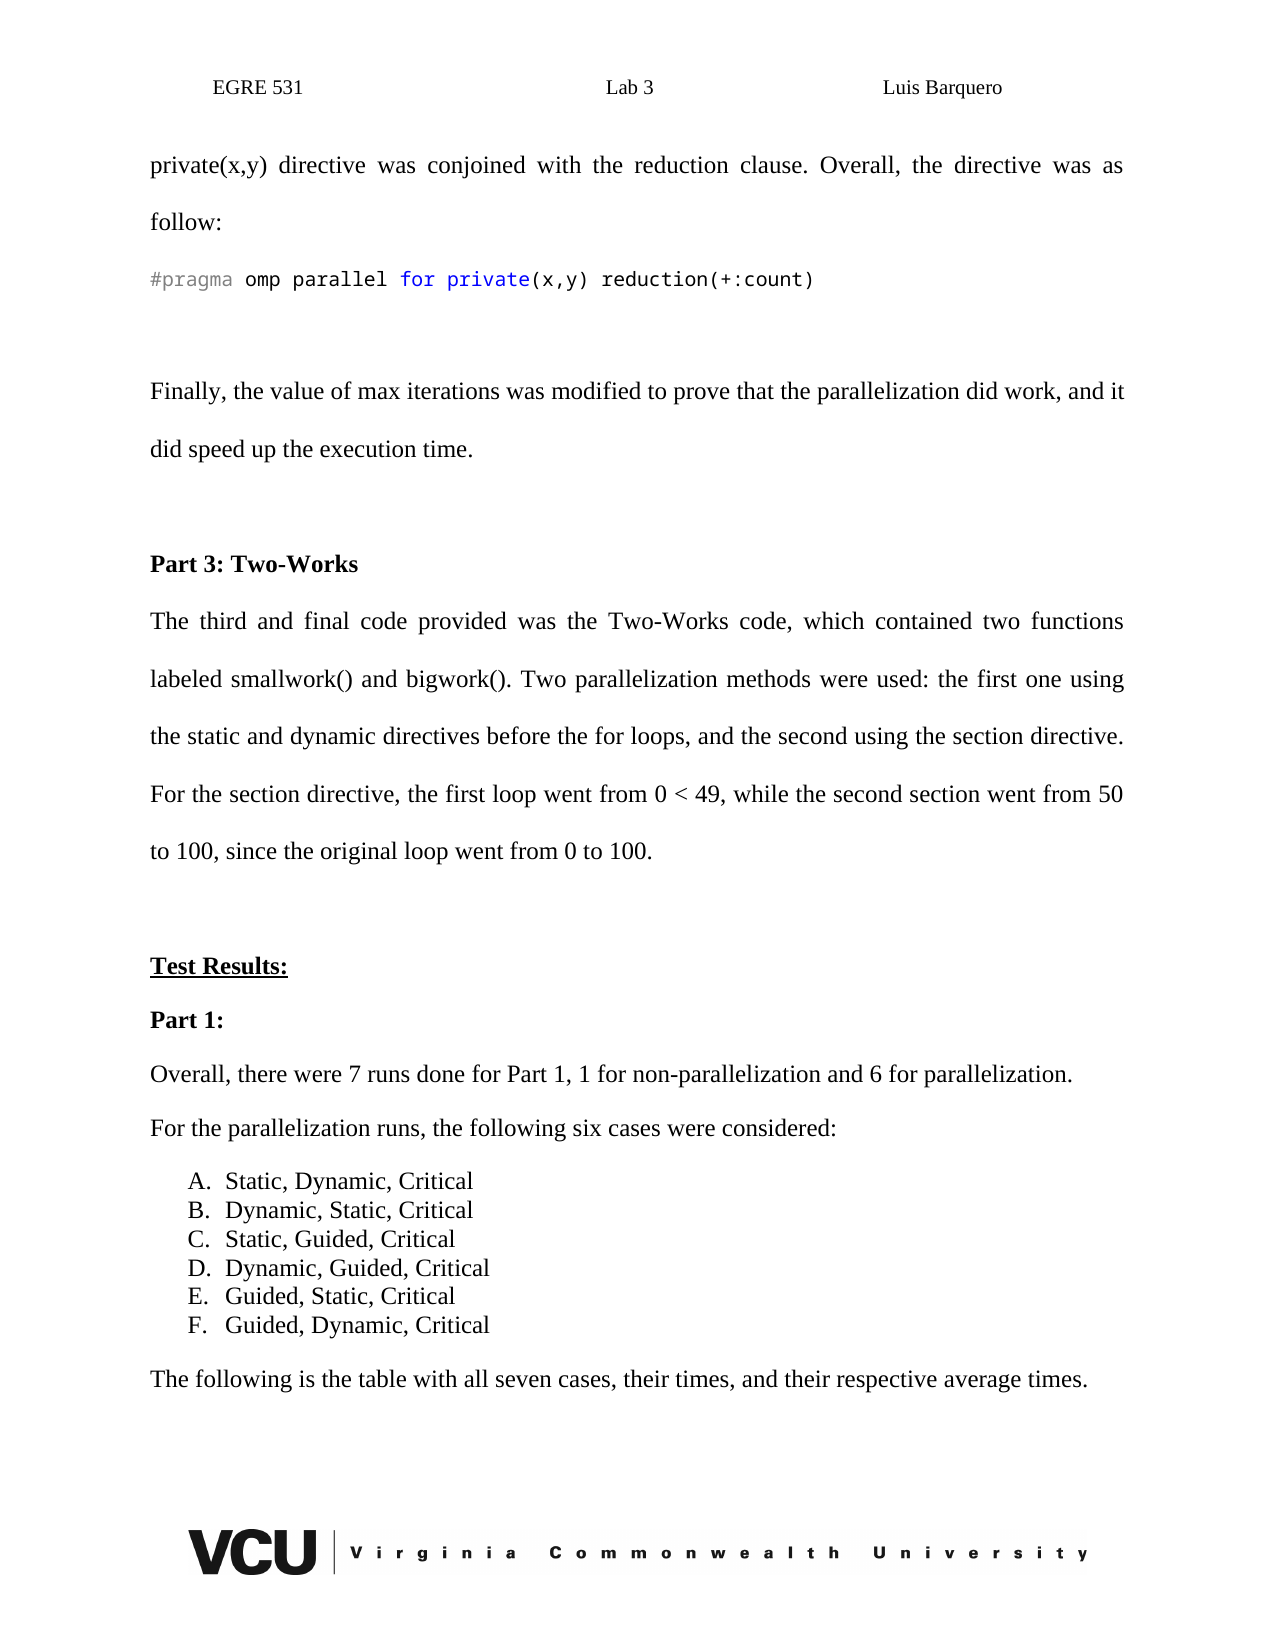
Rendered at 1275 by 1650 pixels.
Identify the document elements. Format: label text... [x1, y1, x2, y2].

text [150, 150, 1125, 236]
text The following is the table with all seven cases, their times, and their respective average times. [150, 1364, 1125, 1393]
text Part 3: Two-Works [150, 549, 1125, 578]
text Test Results: [150, 951, 1125, 980]
list Static, Guided, Critical [187, 1224, 1125, 1253]
text The third and final code provided was the Two-Works code, which contained two functions labeled smallwork() and bigwork(). Two parallelization methods were used: the first one using the static and dynamic directives before the for loops, and the second using the section directive. For the section directive, the first loop went from 0 < 49, while the second section went from 50 to 100, since the original loop went from 0 to 100. [150, 606, 1125, 865]
list Guided, Static, Critical [187, 1281, 1125, 1310]
picture [188, 1529, 1087, 1575]
list Static, Dynamic, Critical [187, 1166, 1125, 1195]
text Finally, the value of max iterations was modified to prove that the parallelization did work, and it did speed up the execution time. [150, 376, 1125, 463]
list Dynamic, Static, Critical [187, 1195, 1125, 1224]
text Overall, there were 7 runs done for Part 1, 1 for non-parallelization and 6 for parallelization. [150, 1059, 1125, 1088]
text For the parallelization runs, the following six cases were considered: [150, 1113, 1125, 1141]
text #pragma omp parallel for private(x,y) reduction(+:count) [150, 265, 1125, 292]
list Dynamic, Guided, Critical [187, 1253, 1125, 1281]
list Guided, Dynamic, Critical [187, 1310, 1125, 1339]
text Part 1: [150, 1005, 1125, 1034]
